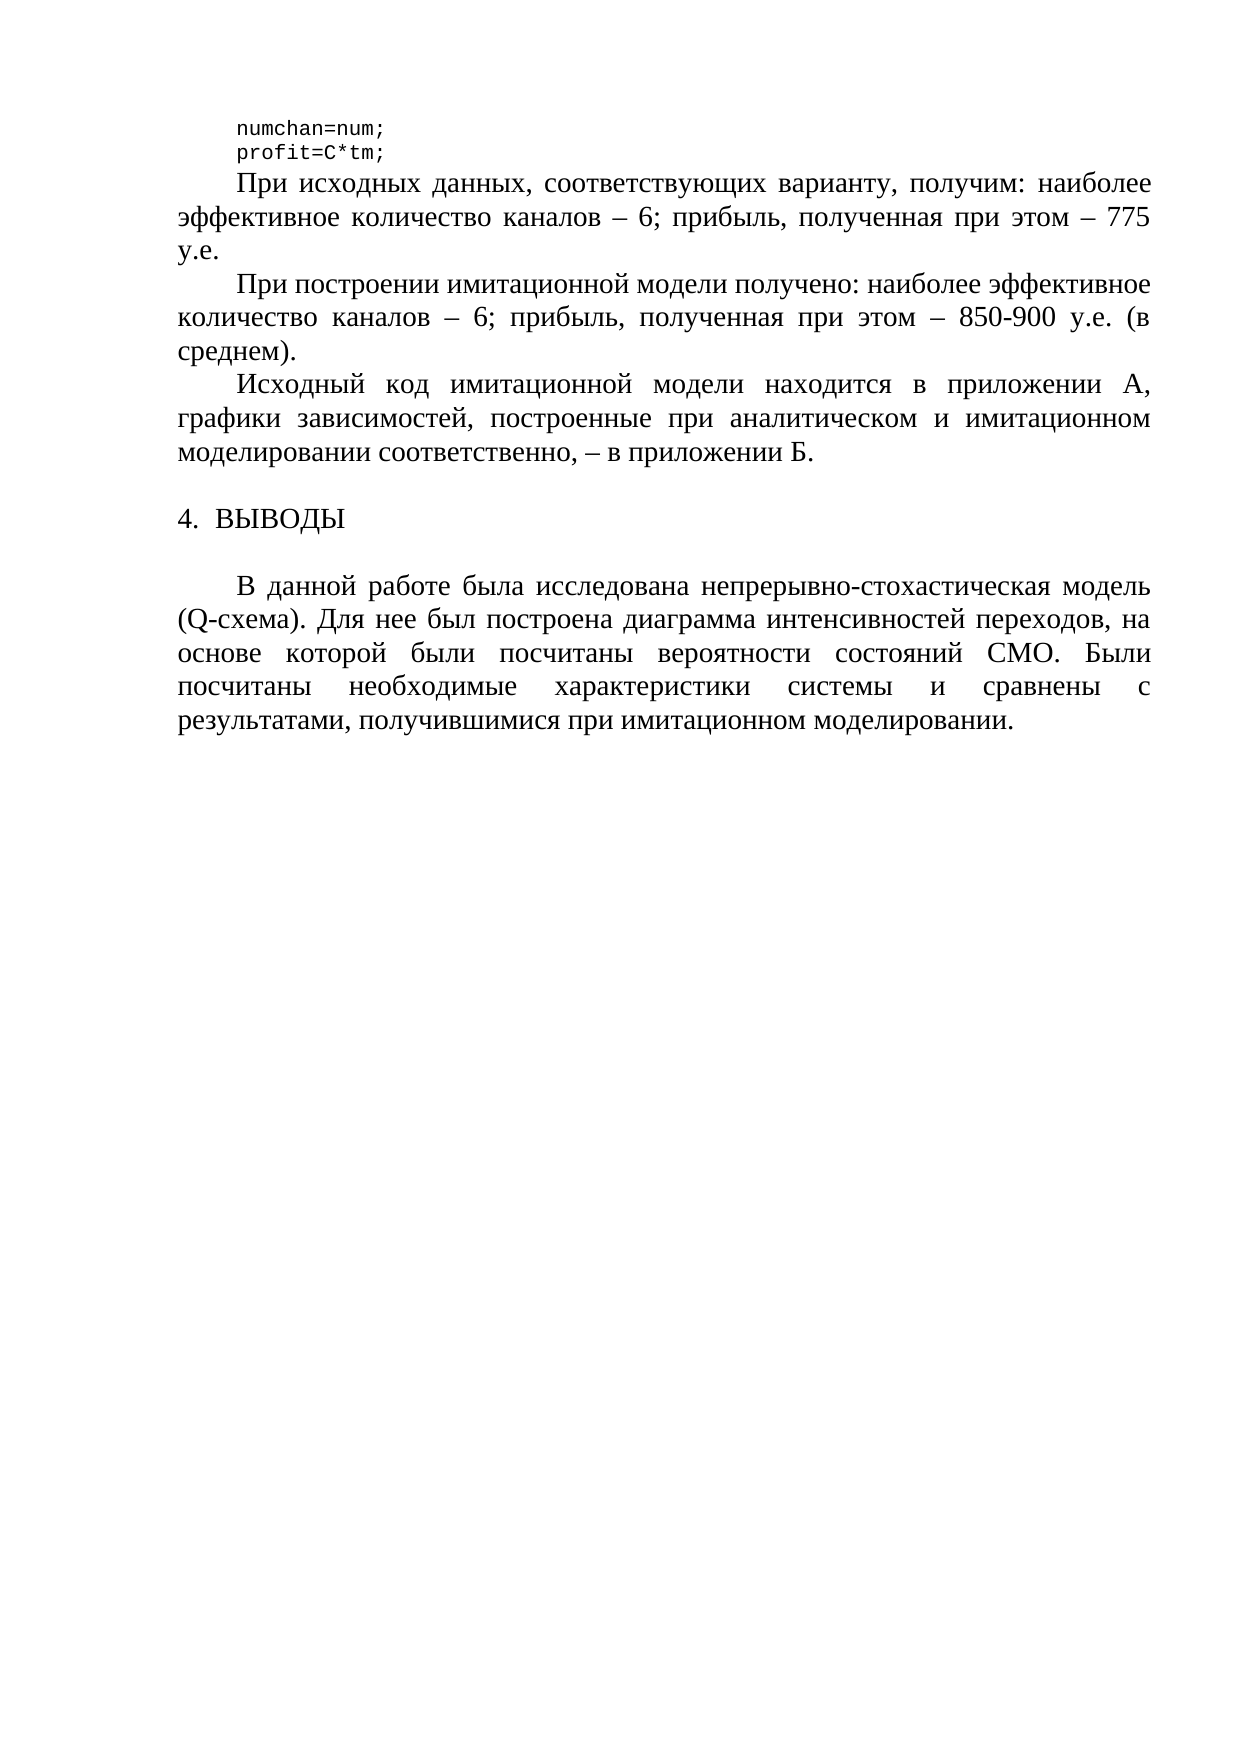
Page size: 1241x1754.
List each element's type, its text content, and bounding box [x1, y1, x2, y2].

text При исходных данных, соответствующих варианту, получим: наиболее эффективное количество каналов – 6; прибыль, полученная при этом – 775 у.е. [177, 165, 1152, 266]
text Исходный код имитационной модели находится в приложении А, графики зависимостей, построенные при аналитическом и имитационном моделировании соответственно, – в приложении Б. [177, 367, 1152, 467]
text При построении имитационной модели получено: наиболее эффективное количество каналов – 6; прибыль, полученная при этом – 850-900 у.е. (в среднем). [177, 266, 1152, 367]
text profit=C*tm; [177, 142, 1152, 165]
text В данной работе была исследована непрерывно-стохастическая модель (Q-схема). Для нее был построена диаграмма интенсивностей переходов, на основе которой были посчитаны вероятности состояний СМО. Были посчитаны необходимые характеристики системы и сравнены с результатами, получившимися при имитационном моделировании. [177, 568, 1152, 736]
text numchan=num; [177, 118, 1152, 142]
list ВЫВОДЫ [177, 501, 1152, 534]
